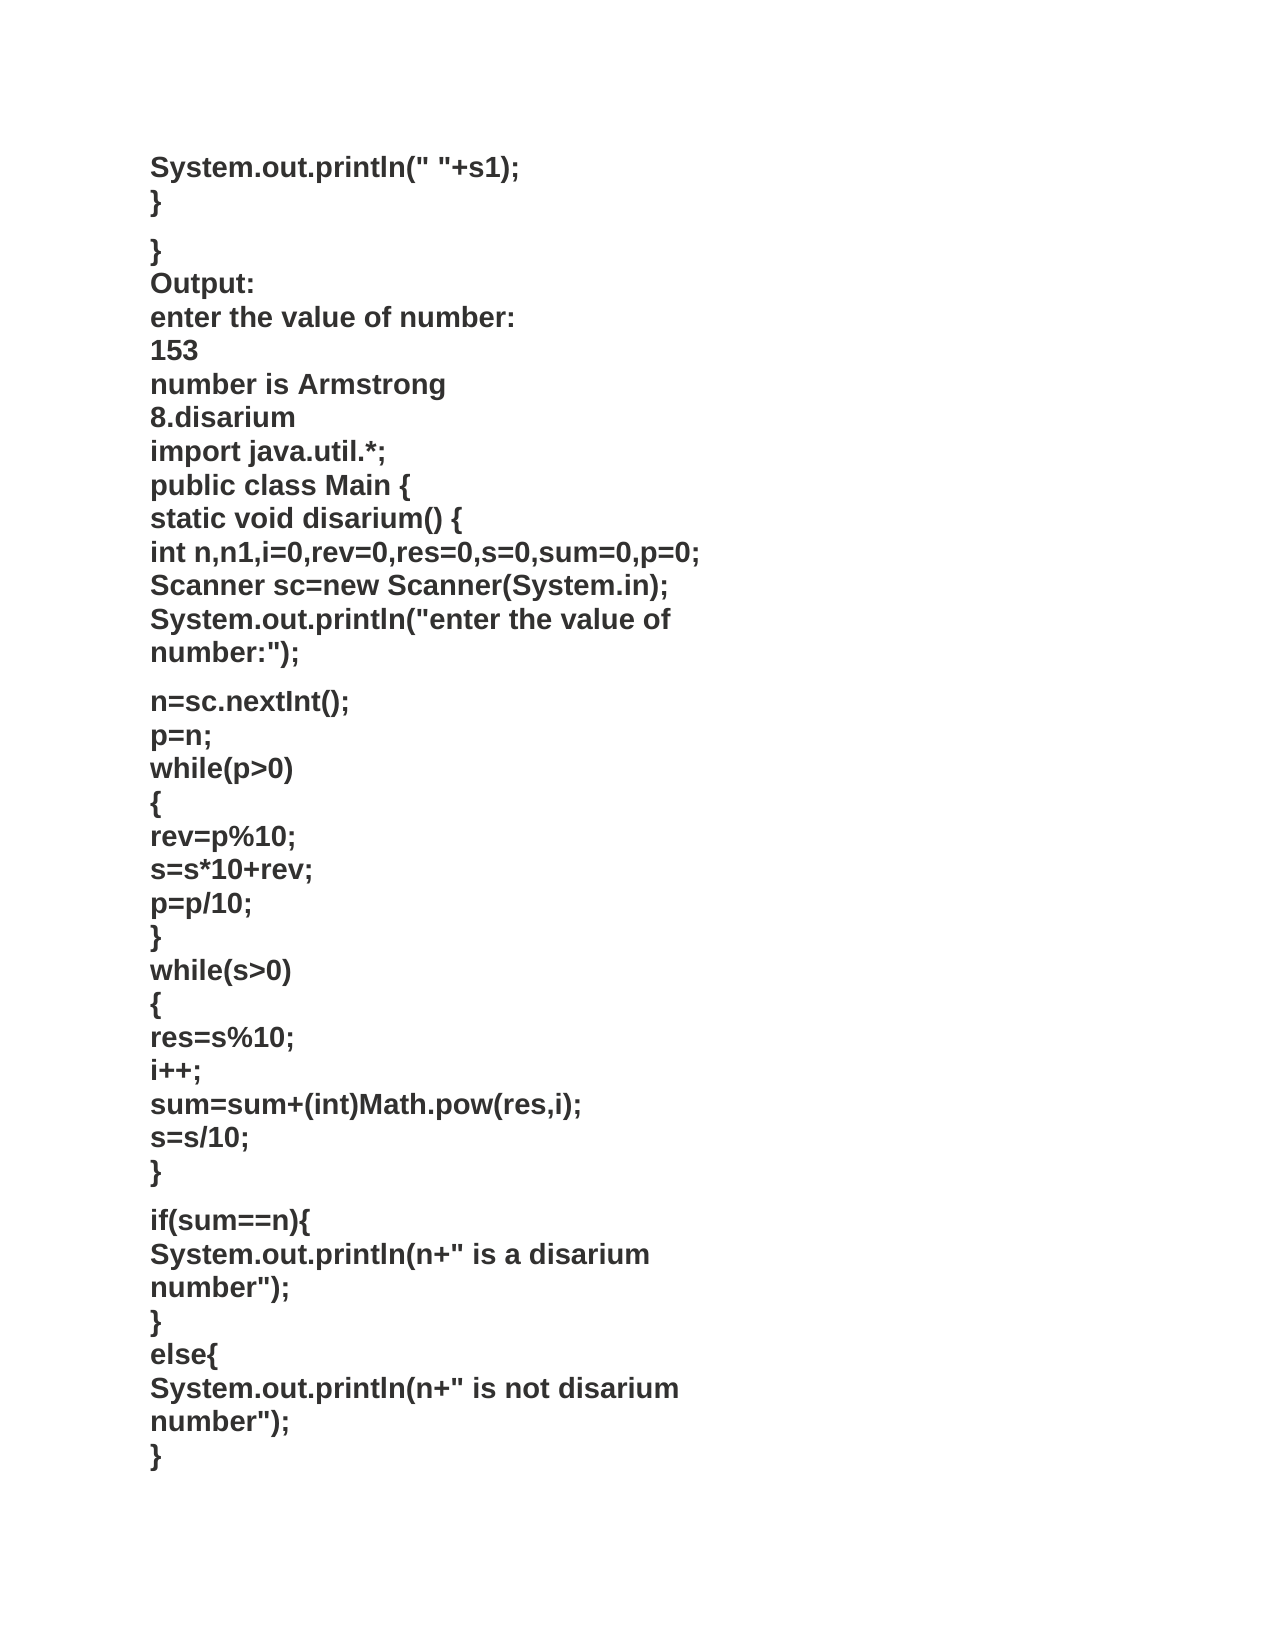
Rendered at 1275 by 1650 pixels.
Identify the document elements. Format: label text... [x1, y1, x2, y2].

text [150, 1203, 1125, 1471]
text } Output: enter the value of number: 153 number is Armstrong 8.disarium import java.util.*; public class Main { static void disarium() { int n,n1,i=0,rev=0,res=0,s=0,sum=0,p=0; Scanner sc=new Scanner(System.in); System.out.println("enter the value of number:"); [150, 233, 1125, 669]
text n=sc.nextInt(); p=n; while(p>0) { rev=p%10; s=s*10+rev; p=p/10; } while(s>0) { res=s%10; i++; sum=sum+(int)Math.pow(res,i); s=s/10; } [150, 684, 1125, 1187]
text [150, 150, 1125, 217]
